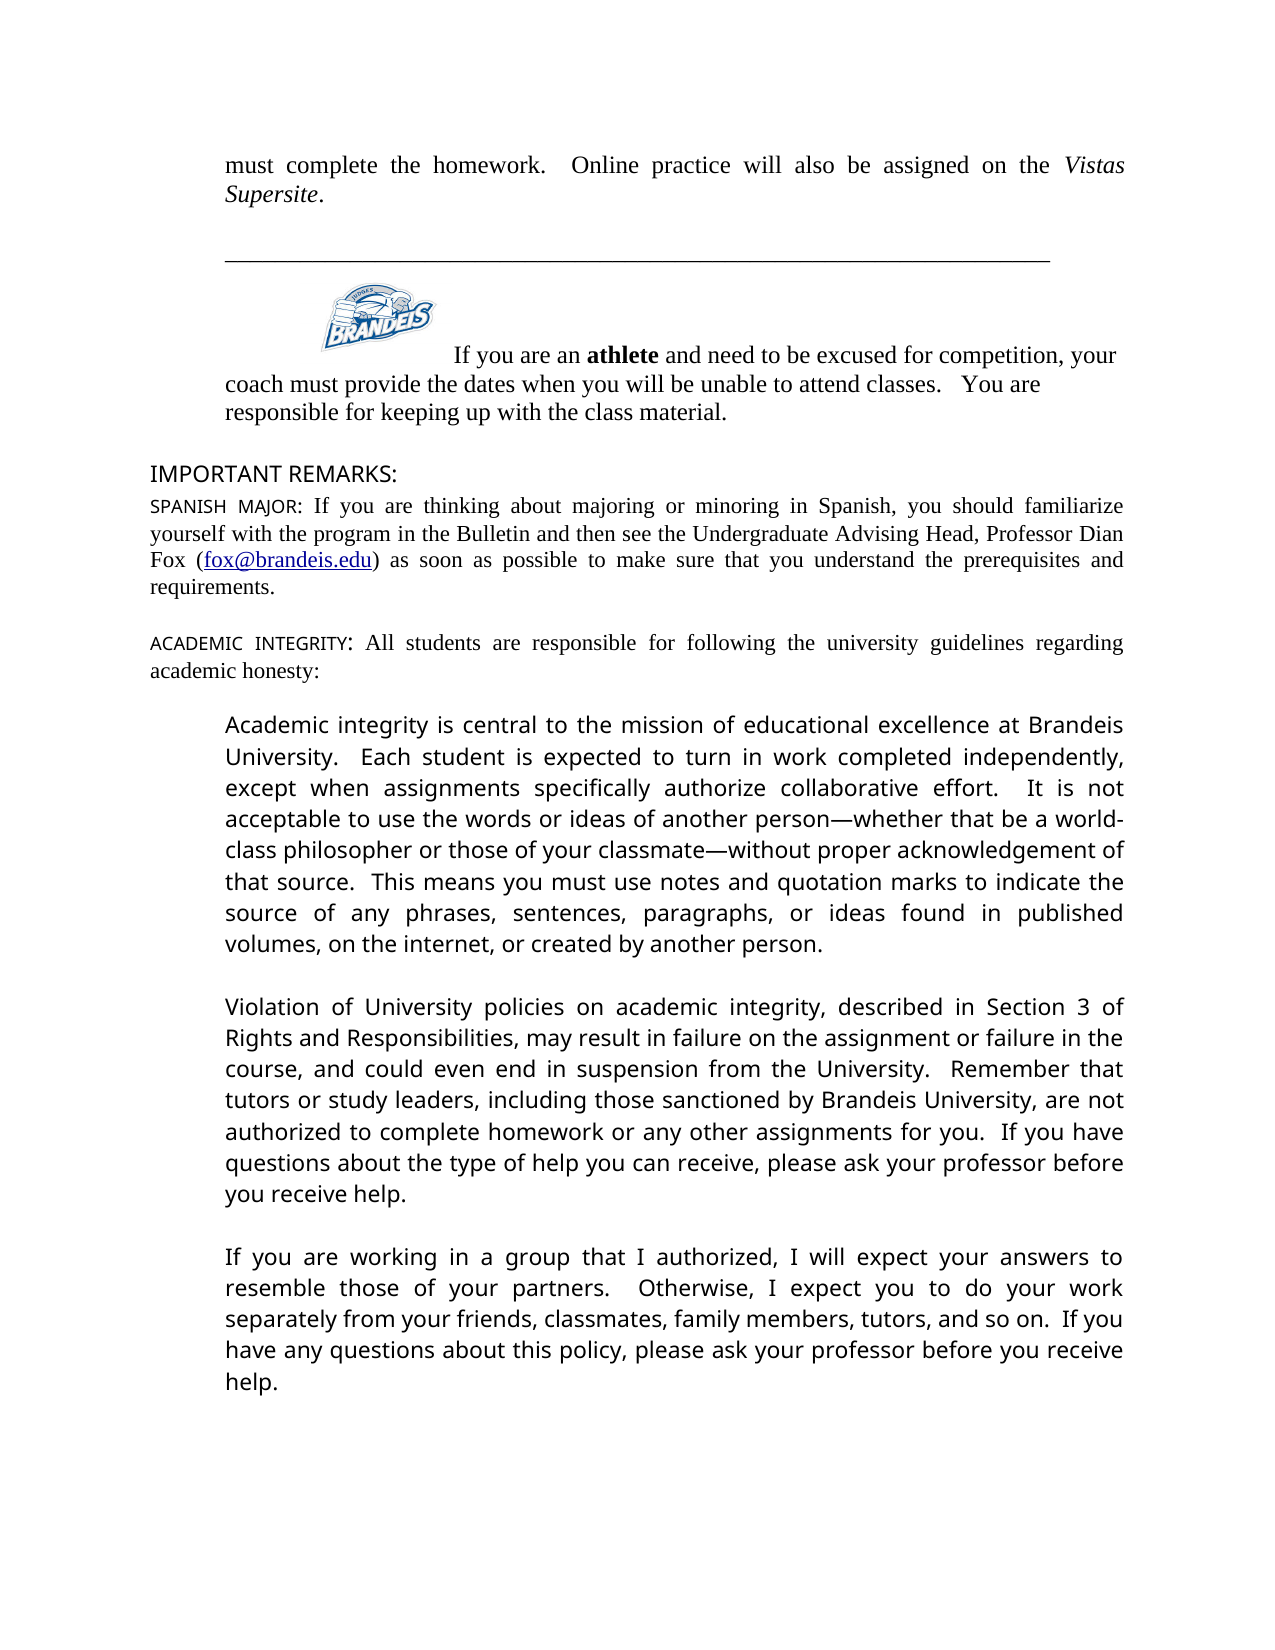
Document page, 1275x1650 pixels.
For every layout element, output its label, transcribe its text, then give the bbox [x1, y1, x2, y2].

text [225, 150, 1125, 207]
text If you are working in a group that I authorized, I will expect your answers to resemble those of your partners. Otherwise, I expect you to do your work separately from your friends, classmates, family members, tutors, and so on. If you have any questions about this policy, please ask your professor before you receive help. [225, 1241, 1125, 1397]
text If you are an athlete and need to be excused for competition, your coach must provide the dates when you will be unable to attend classes. You are responsible for keeping up with the class material. [225, 265, 1125, 426]
text academic integrity: All students are responsible for following the university guidelines regarding academic honesty: [150, 625, 1125, 683]
text IMPORTANT REMARKS: [150, 457, 1125, 489]
text __________________________________________________________________ [225, 236, 1125, 265]
text Academic integrity is central to the mission of educational excellence at Brandeis University. Each student is expected to turn in work completed independently, except when assignments specifically authorize collaborative effort. It is not acceptable to use the words or ideas of another person—whether that be a world-class philosopher or those of your classmate—without proper acknowledgement of that source. This means you must use notes and quotation marks to indicate the source of any phrases, sentences, paragraphs, or ideas found in published volumes, on the internet, or created by another person. [225, 709, 1125, 959]
picture [300, 265, 454, 364]
text spanish major: If you are thinking about majoring or minoring in Spanish, you should familiarize yourself with the program in the Bulletin and then see the Undergraduate Advising Head, Professor Dian Fox (fox@brandeis.edu) as soon as possible to make sure that you understand the prerequisites and requirements. [150, 489, 1125, 599]
text Violation of University policies on academic integrity, described in Section 3 of Rights and Responsibilities, may result in failure on the assignment or failure in the course, and could even end in suspension from the University. Remember that tutors or study leaders, including those sanctioned by Brandeis University, are not authorized to complete homework or any other assignments for you. If you have questions about the type of help you can receive, please ask your professor before you receive help. [225, 991, 1125, 1209]
